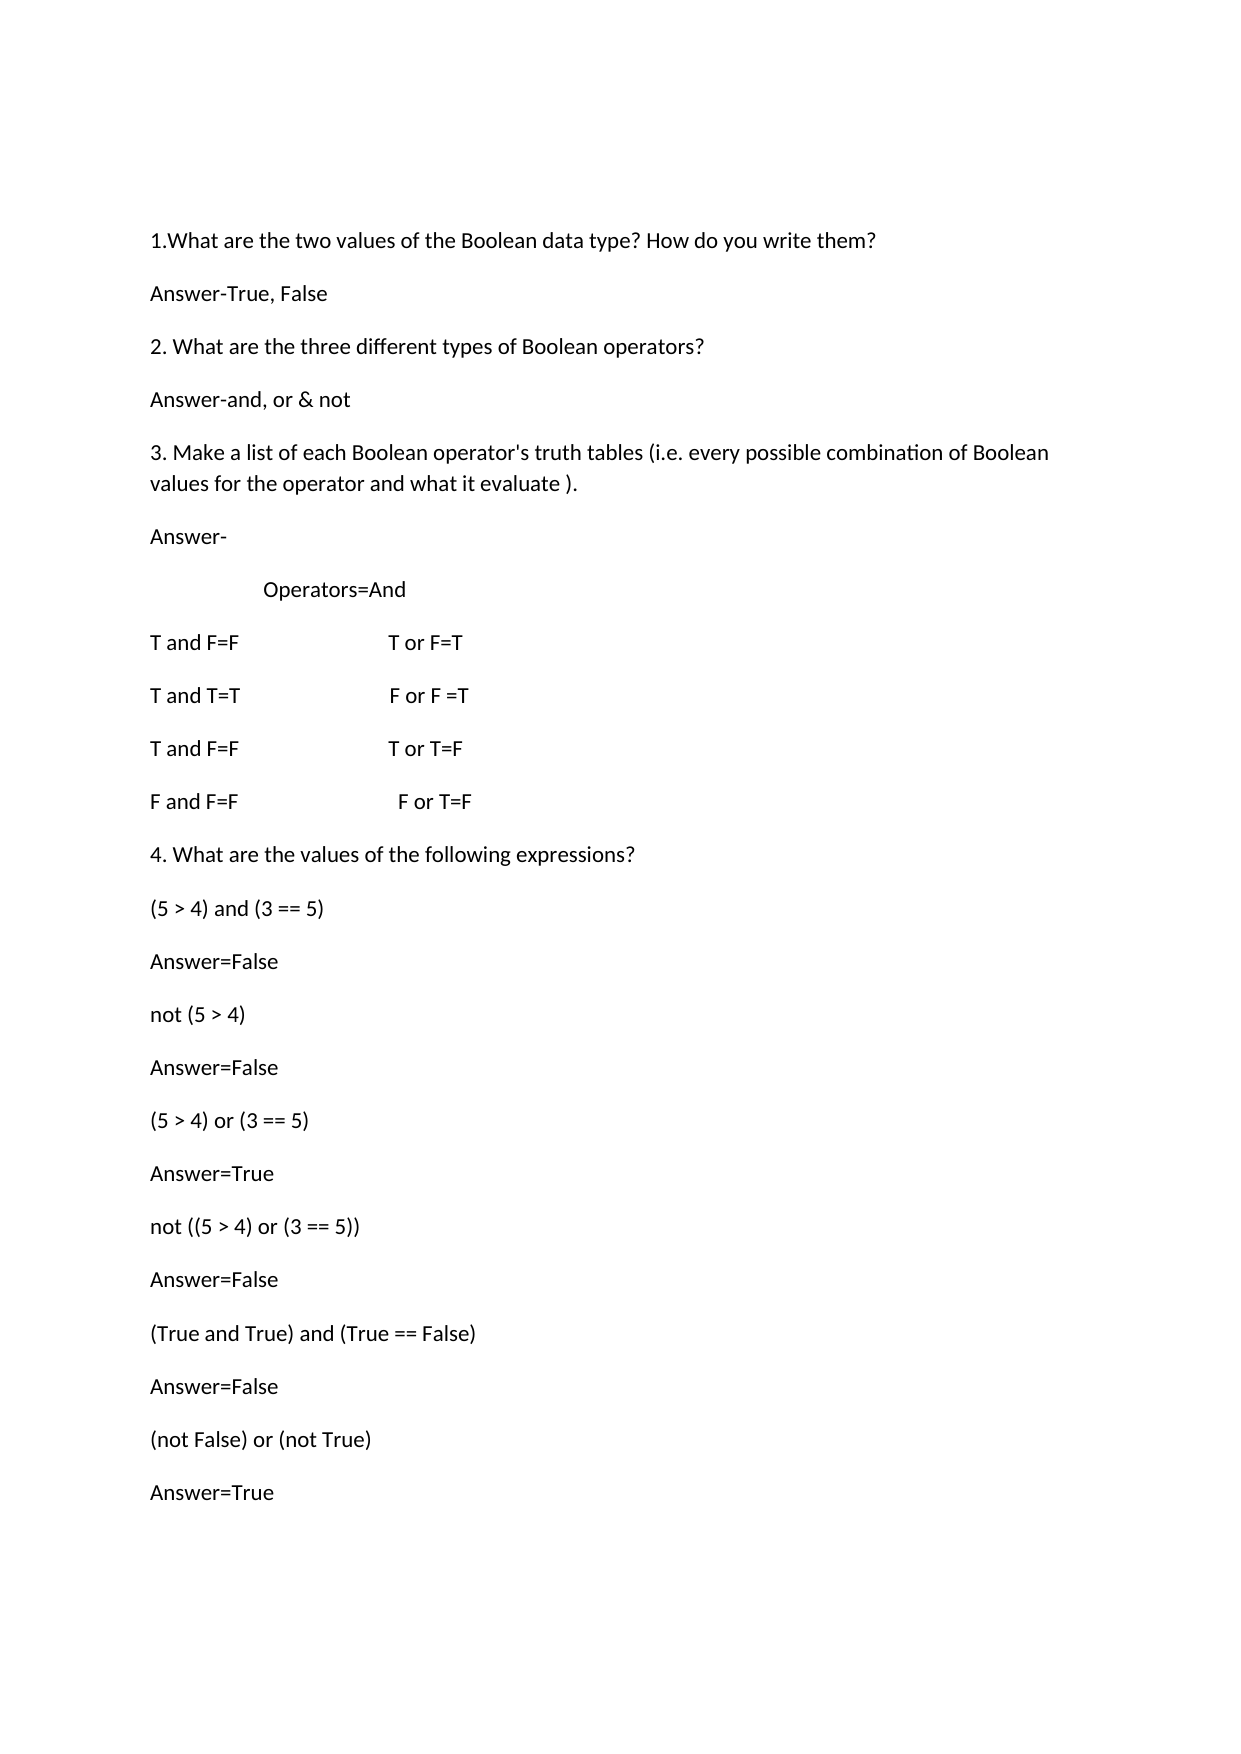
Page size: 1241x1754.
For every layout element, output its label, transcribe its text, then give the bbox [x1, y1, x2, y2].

text Operators=And [150, 575, 1090, 603]
text 2. What are the three different types of Boolean operators? [150, 332, 1090, 360]
text 4. What are the values of the following expressions? [150, 841, 1090, 869]
text Answer=False [150, 1372, 1090, 1400]
text Answer=True [150, 1159, 1090, 1187]
text T and T=T F or F =T [150, 681, 1090, 709]
text T and F=F T or T=F [150, 734, 1090, 762]
text (5 > 4) or (3 == 5) [150, 1106, 1090, 1134]
text Answer=False [150, 1266, 1090, 1294]
text Answer=False [150, 947, 1090, 975]
text F and F=F F or T=F [150, 787, 1090, 816]
text Answer=False [150, 1053, 1090, 1081]
text (True and True) and (True == False) [150, 1319, 1090, 1347]
text 3. Make a list of each Boolean operator's truth tables (i.e. every possible combination of Boolean values for the operator and what it evaluate ). [150, 438, 1090, 497]
text (not False) or (not True) [150, 1425, 1090, 1453]
text Answer-True, False [150, 279, 1090, 307]
text 1.What are the two values of the Boolean data type? How do you write them? [150, 226, 1090, 254]
text Answer-and, or & not [150, 385, 1090, 413]
text not (5 > 4) [150, 1000, 1090, 1028]
text Answer=True [150, 1478, 1090, 1506]
text Answer- [150, 522, 1090, 550]
text (5 > 4) and (3 == 5) [150, 894, 1090, 922]
text not ((5 > 4) or (3 == 5)) [150, 1212, 1090, 1241]
text T and F=F T or F=T [150, 628, 1090, 656]
